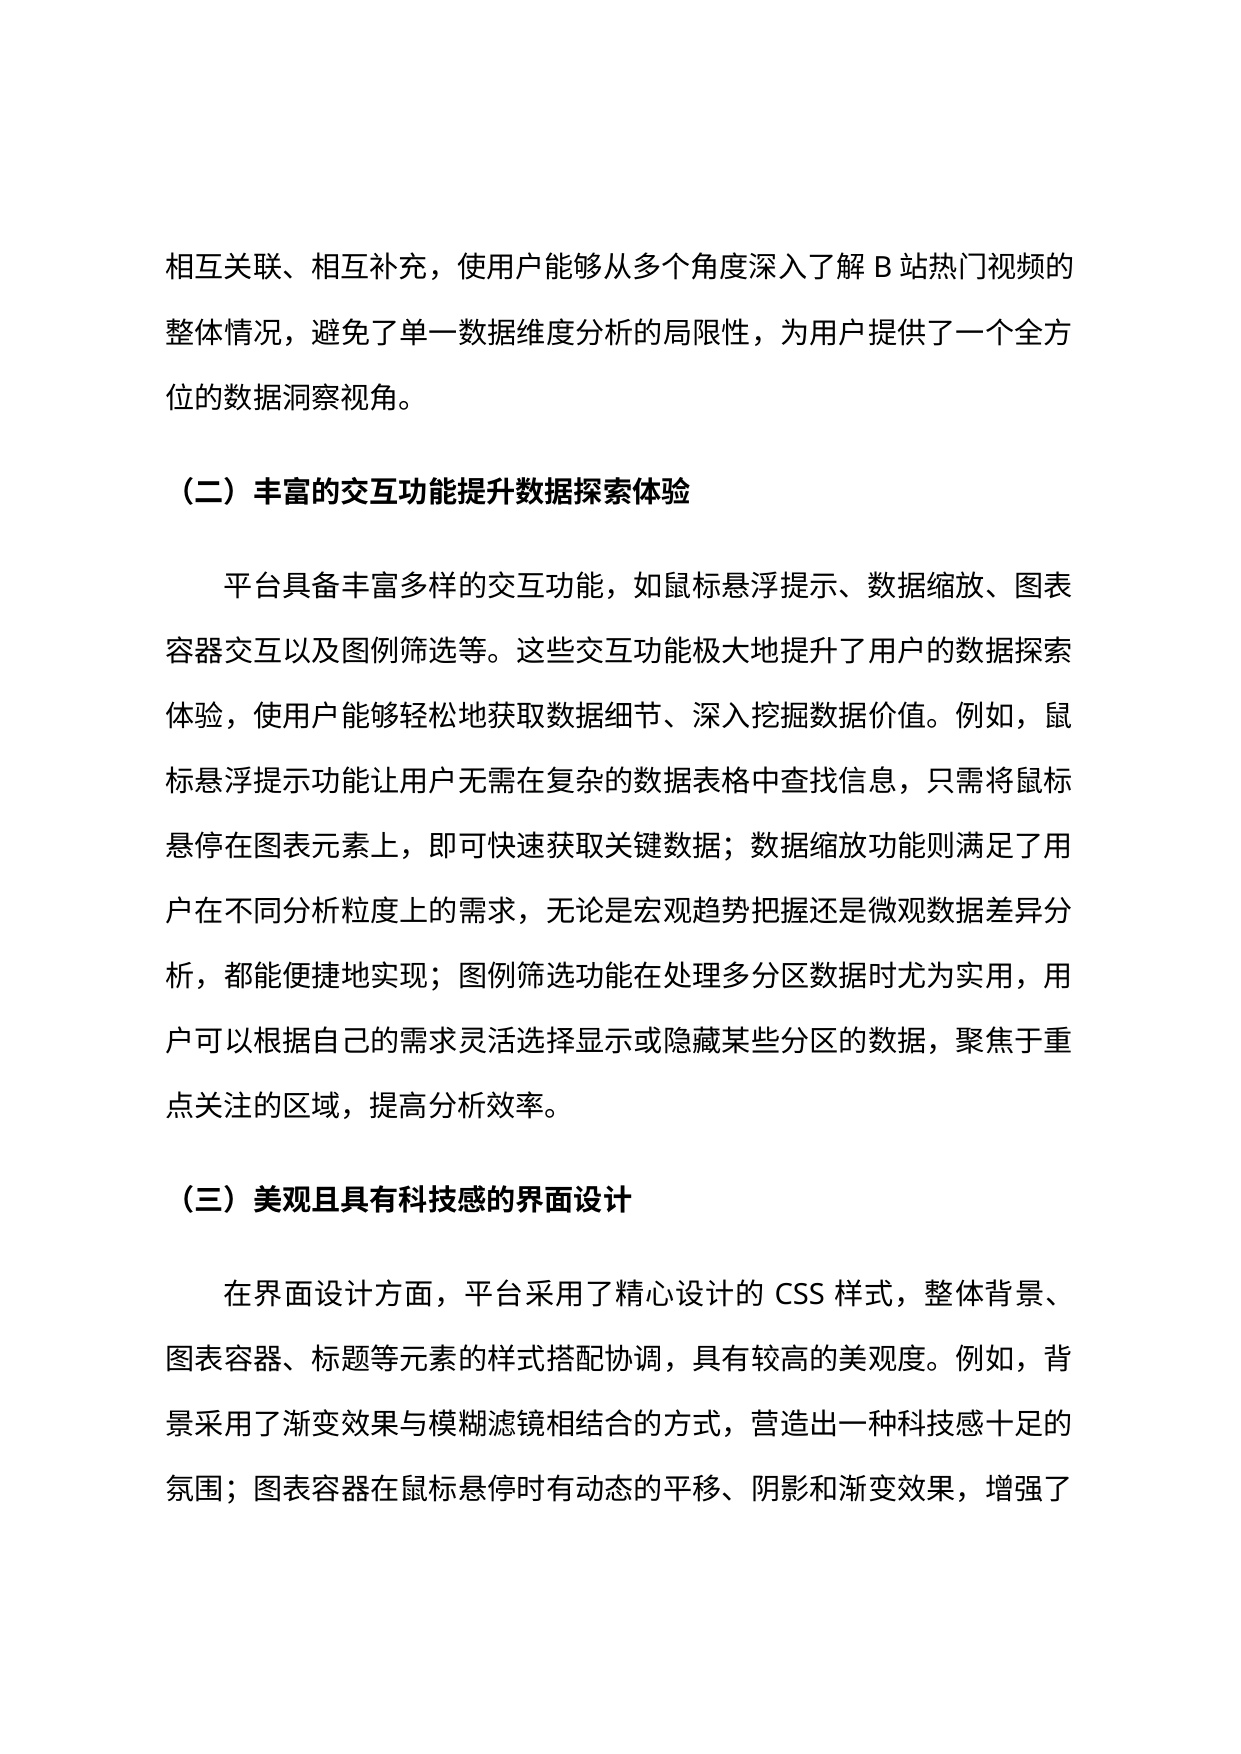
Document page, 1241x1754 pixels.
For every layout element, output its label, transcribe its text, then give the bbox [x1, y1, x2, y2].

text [165, 1259, 1075, 1519]
subtitle （三）美观且具有科技感的界面设计 [165, 1165, 1075, 1230]
text 平台具备丰富多样的交互功能，如鼠标悬浮提示、数据缩放、图表容器交互以及图例筛选等。这些交互功能极大地提升了用户的数据探索体验，使用户能够轻松地获取数据细节、深入挖掘数据价值。例如，鼠标悬浮提示功能让用户无需在复杂的数据表格中查找信息，只需将鼠标悬停在图表元素上，即可快速获取关键数据；数据缩放功能则满足了用户在不同分析粒度上的需求，无论是宏观趋势把握还是微观数据差异分析，都能便捷地实现；图例筛选功能在处理多分区数据时尤为实用，用户可以根据自己的需求灵活选择显示或隐藏某些分区的数据，聚焦于重点关注的区域，提高分析效率。 [165, 551, 1075, 1136]
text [165, 233, 1075, 428]
subtitle （二）丰富的交互功能提升数据探索体验 [165, 457, 1075, 522]
